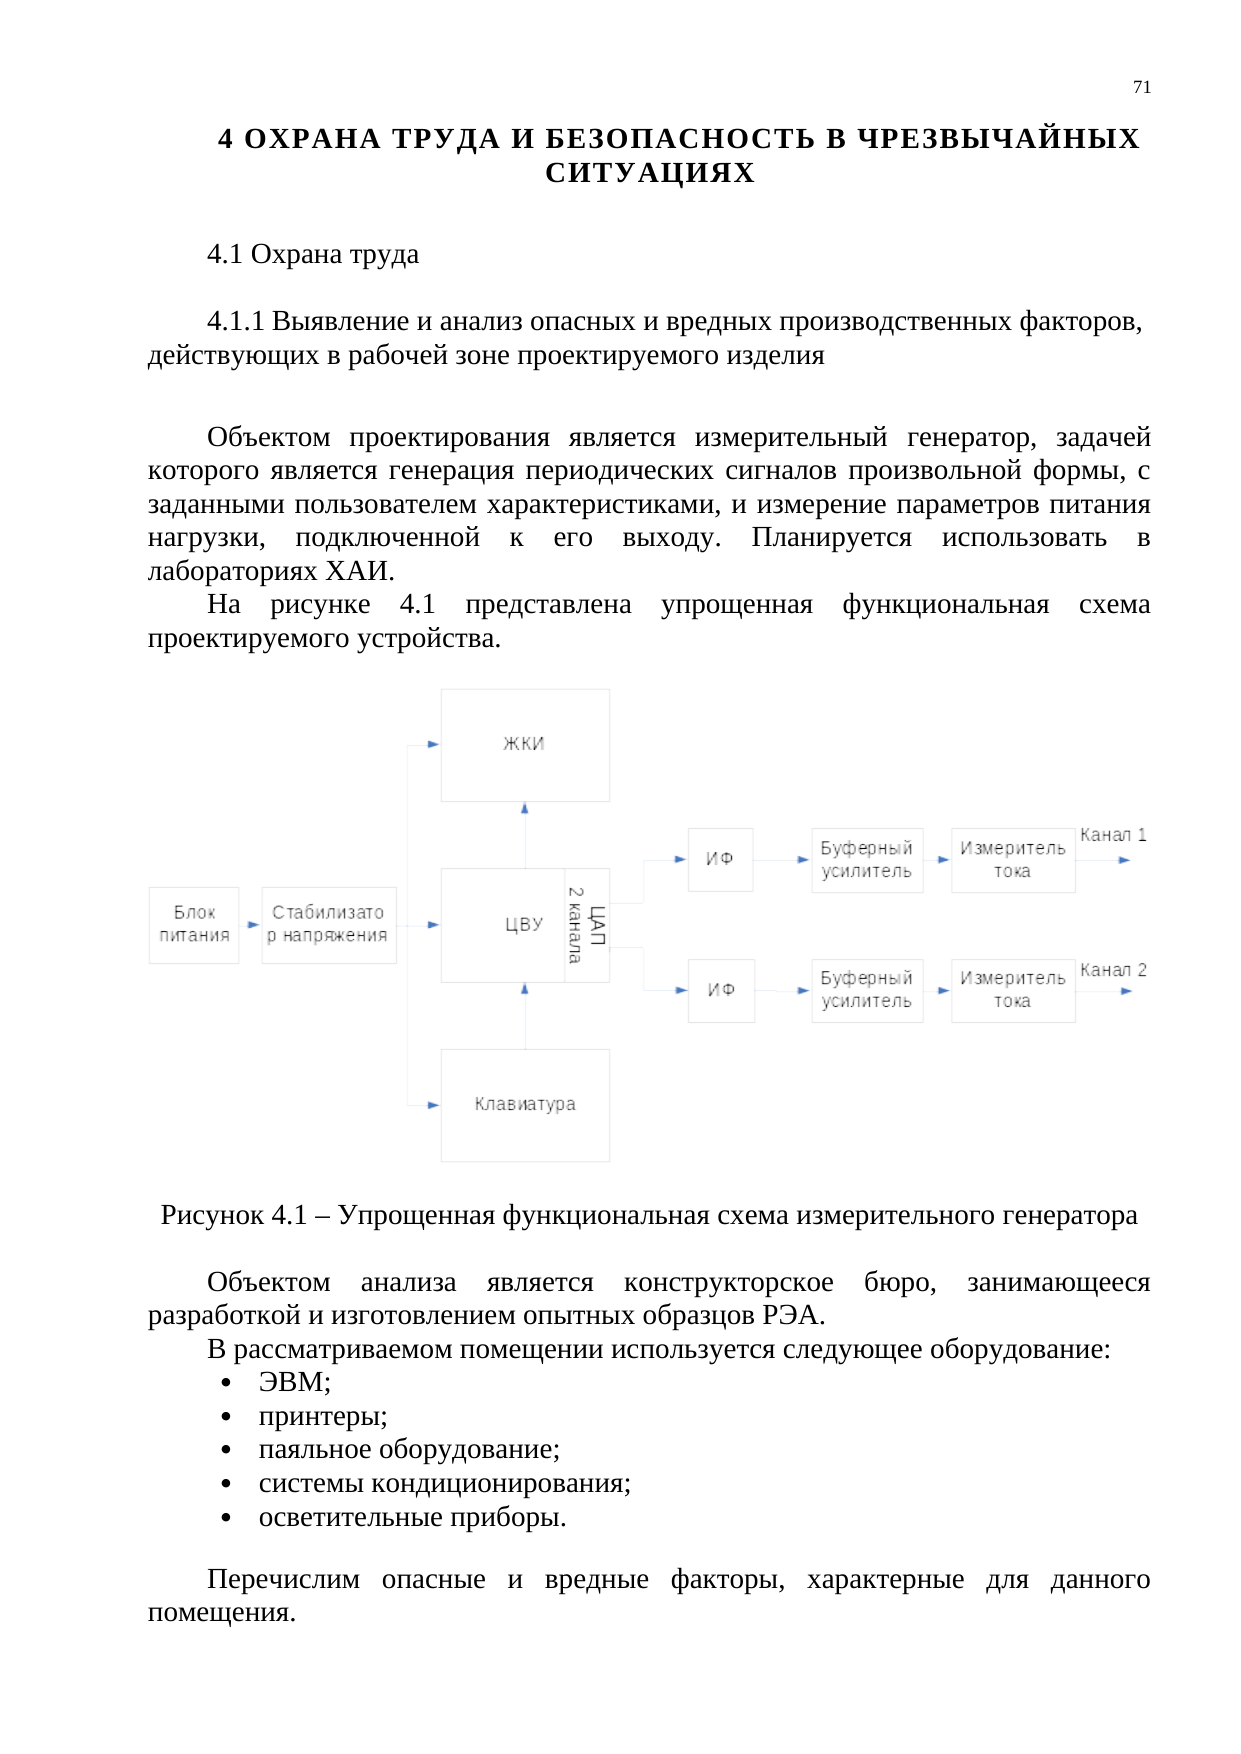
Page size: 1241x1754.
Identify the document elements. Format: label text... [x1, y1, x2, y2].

text Перечислим опасные и вредные факторы, характерные для данного помещения. [148, 1561, 1152, 1628]
list 4.1 Охрана труда [148, 236, 1152, 270]
list принтеры; [222, 1398, 1152, 1432]
list паяльное оборудование; [222, 1432, 1152, 1465]
list осветительные приборы. [222, 1499, 1152, 1532]
text В рассматриваемом помещении используется следующее оборудование: [148, 1331, 1152, 1364]
text Объектом анализа является конструкторское бюро, занимающееся разработкой и изготовлением опытных образцов РЭА. [148, 1264, 1152, 1331]
list системы кондиционирования; [222, 1465, 1152, 1499]
subtitle 4 ОХРАНА ТРУДА И БЕЗОПАСНОСТЬ В ЧРЕЗВЫЧАЙНЫХ СИТУАЦИЯХ [148, 121, 1152, 188]
text Рисунок 4.1 – Упрощенная функциональная схема измерительного генератора [148, 1197, 1152, 1230]
text Объектом проектирования является измерительный генератор, задачей которого является генерация периодических сигналов произвольной формы, с заданными пользователем характеристиками, и измерение параметров питания нагрузки, подключенной к его выходу. Планируется использовать в лабораториях ХАИ. [148, 419, 1152, 586]
text На рисунке 4.1 представлена упрощенная функциональная схема проектируемого устройства. [148, 586, 1152, 653]
list 4.1.1 Выявление и анализ опасных и вредных производственных факторов, действующих в рабочей зоне проектируемого изделия [148, 303, 1152, 371]
list ЭВМ; [222, 1364, 1152, 1398]
